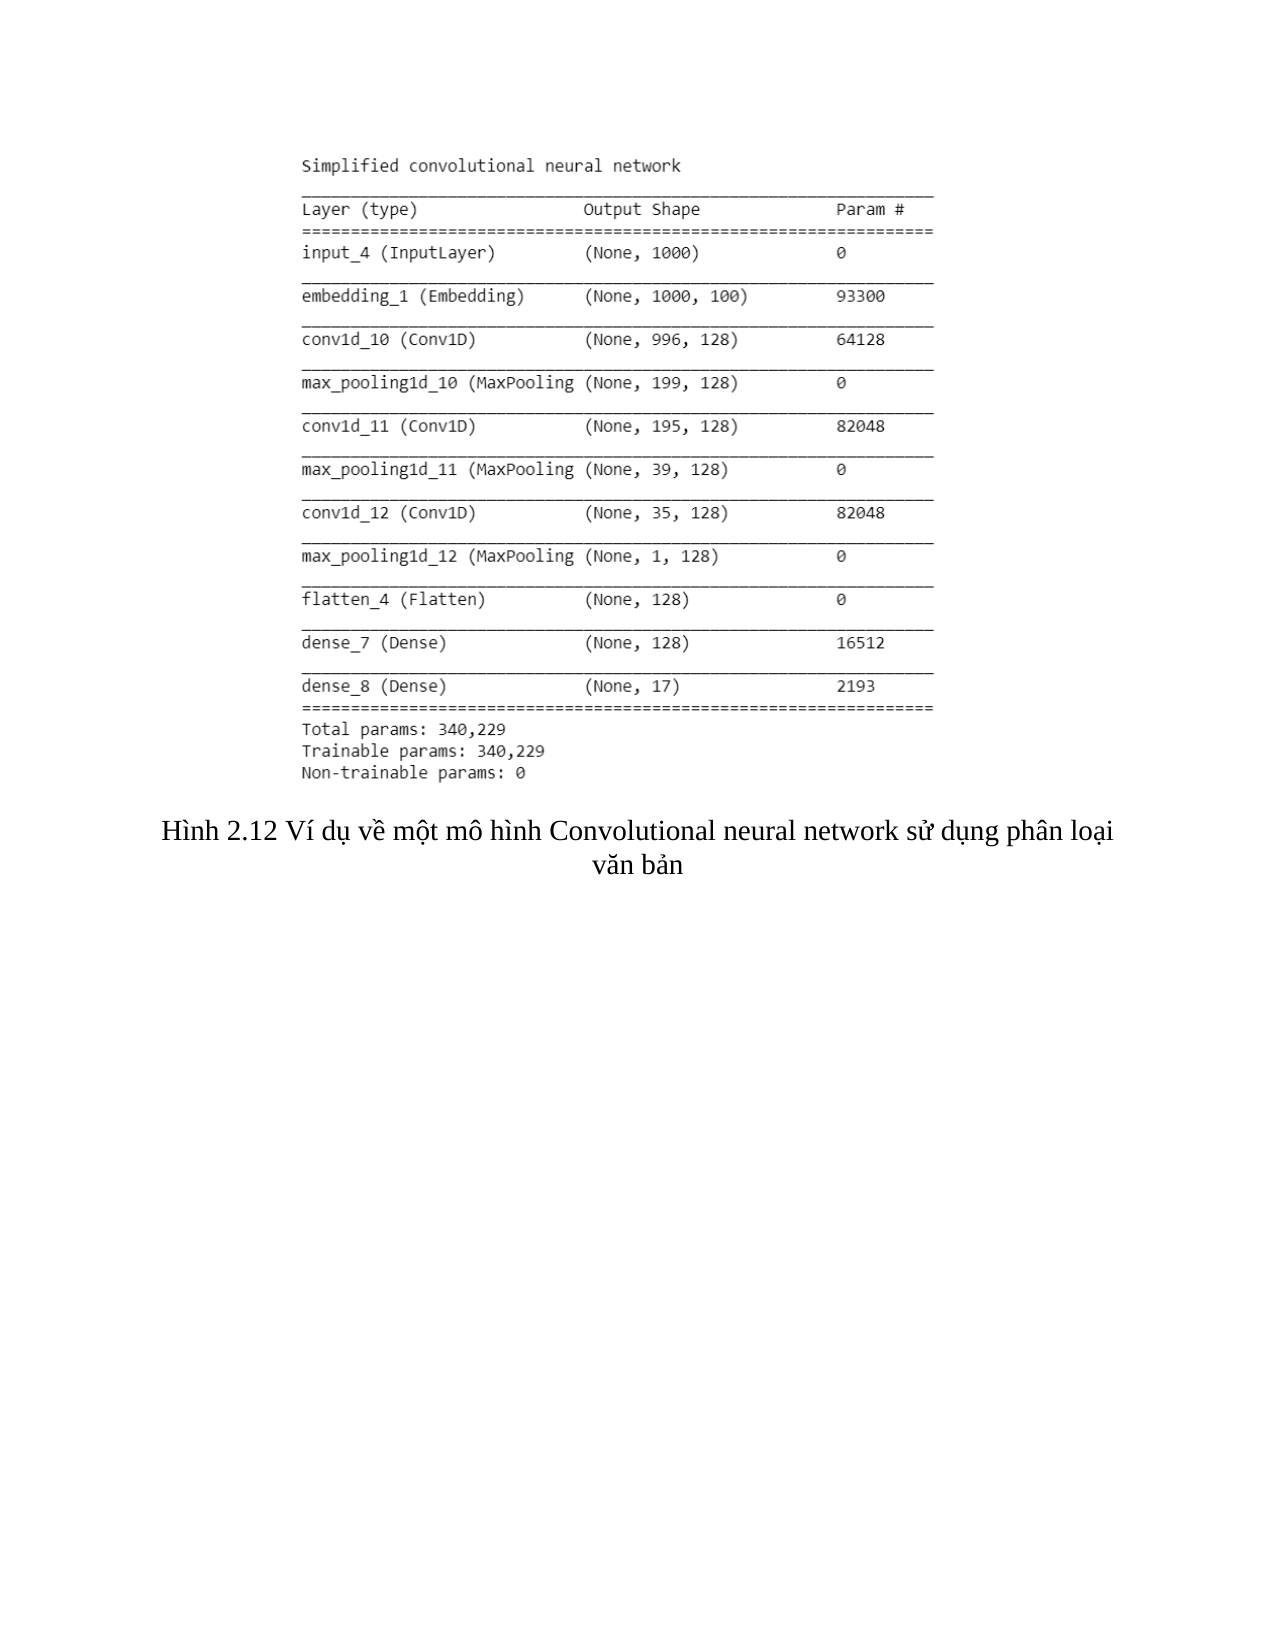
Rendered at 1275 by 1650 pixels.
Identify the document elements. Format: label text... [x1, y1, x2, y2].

picture [293, 150, 982, 797]
text Hình 2.12 Ví dụ về một mô hình Convolutional neural network sử dụng phân loại văn bản [150, 813, 1125, 880]
